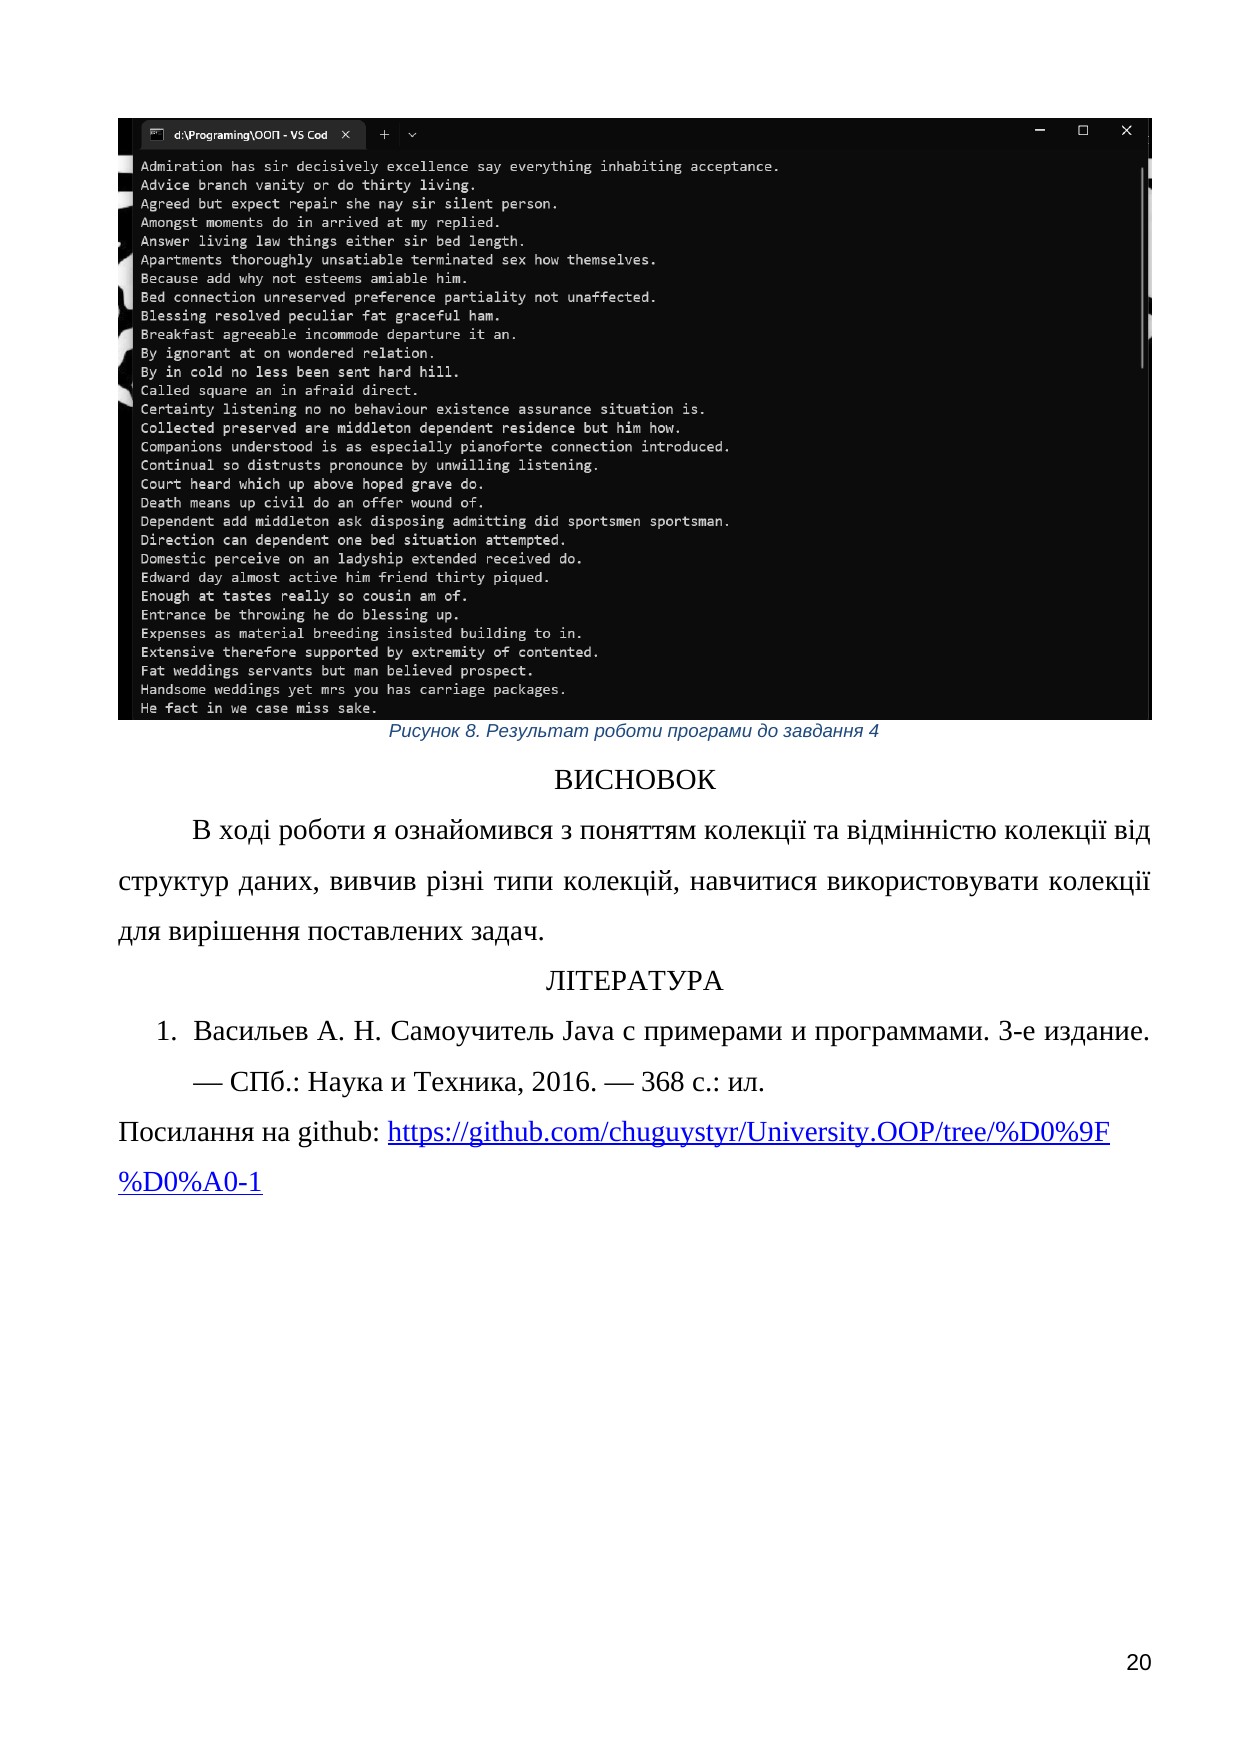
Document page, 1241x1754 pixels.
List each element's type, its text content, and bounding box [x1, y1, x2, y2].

subtitle ЛІТЕРАТУРА [118, 963, 1152, 997]
picture [118, 118, 1152, 720]
list Васильев А. Н. Самоучитель Java с примерами и программами. 3-е издание. — СПб.: Наука и Техника, 2016. — 368 с.: ил. [156, 1013, 1152, 1097]
text В ході роботи я ознайомився з поняттям колекції та відмінністю колекції від структур даних, вивчив різні типи колекцій, навчитися використовувати колекції для вирішення поставлених задач. [118, 812, 1152, 946]
subtitle ВИСНОВОК [118, 762, 1152, 796]
text Посилання на github: https://github.com/chuguystyr/University.OOP/tree/%D0%9F%D0%A0-1 [118, 1114, 1152, 1198]
